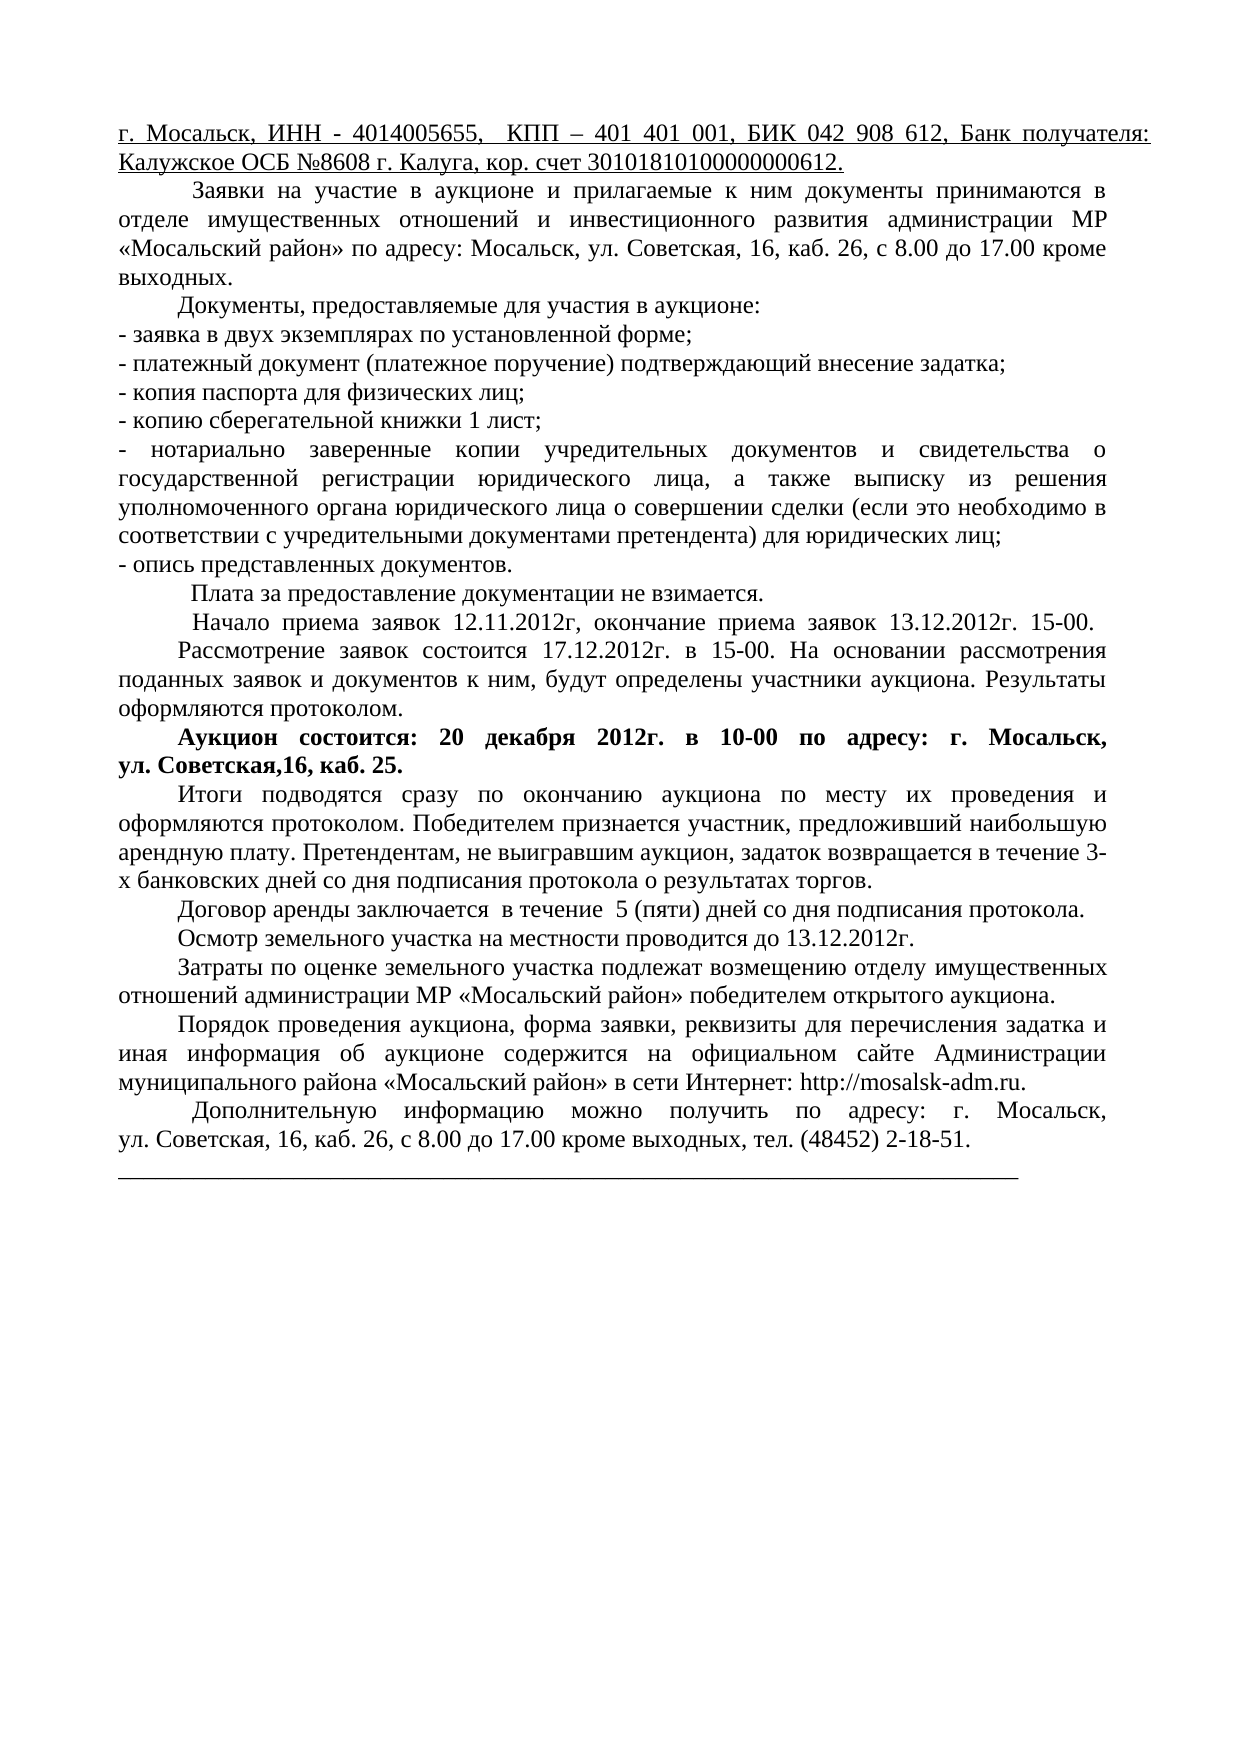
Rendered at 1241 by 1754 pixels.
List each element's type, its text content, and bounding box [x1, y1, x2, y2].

text - копию сберегательной книжки 1 лист; [118, 406, 1108, 434]
text Документы, предоставляемые для участия в аукционе: [118, 291, 1108, 319]
text Плата за предоставление документации не взимается. [118, 578, 1108, 607]
text Порядок проведения аукциона, форма заявки, реквизиты для перечисления задатка и иная информация об аукционе содержится на официальном сайте Администрации муниципального района «Мосальский район» в сети Интернет: http://mosalsk-adm.ru. [118, 1009, 1108, 1096]
text Аукцион состоится: 20 декабря 2012г. в 10-00 по адресу: г. Мосальск, ул. Советская,16, каб. 25. [118, 722, 1108, 779]
text Дополнительную информацию можно получить по адресу: г. Мосальск, ул. Советская, 16, каб. 26, с 8.00 до 17.00 кроме выходных, тел. (48452) 2-18-51. [118, 1096, 1108, 1153]
text - платежный документ (платежное поручение) подтверждающий внесение задатка; [118, 348, 1108, 377]
text ________________________________________________________________________ [118, 1153, 1108, 1182]
text Осмотр земельного участка на местности проводится до 13.12.2012г. [118, 923, 1108, 952]
text Договор аренды заключается в течение 5 (пяти) дней со дня подписания протокола. [118, 894, 1108, 923]
text Заявки на участие в аукционе и прилагаемые к ним документы принимаются в отделе имущественных отношений и инвестиционного развития администрации МР «Мосальский район» по адресу: Мосальск, ул. Советская, 16, каб. 26, с 8.00 до 17.00 кроме выходных. [118, 176, 1108, 291]
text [118, 118, 1152, 176]
text - нотариально заверенные копии учредительных документов и свидетельства о государственной регистрации юридического лица, а также выписку из решения уполномоченного органа юридического лица о совершении сделки (если это необходимо в соответствии с учредительными документами претендента) для юридических лиц; [118, 434, 1108, 549]
text Затраты по оценке земельного участка подлежат возмещению отделу имущественных отношений администрации МР «Мосальский район» победителем открытого аукциона. [118, 952, 1108, 1009]
text - заявка в двух экземплярах по установленной форме; [118, 319, 1108, 348]
text Итоги подводятся сразу по окончанию аукциона по месту их проведения и оформляются протоколом. Победителем признается участник, предложивший наибольшую арендную плату. Претендентам, не выигравшим аукцион, задаток возвращается в течение 3-х банковских дней со дня подписания протокола о результатах торгов. [118, 779, 1108, 894]
text - опись представленных документов. [118, 549, 1108, 578]
text - копия паспорта для физических лиц; [118, 377, 1108, 406]
text Начало приема заявок 12.11.2012г, окончание приема заявок 13.12.2012г. 15-00. Рассмотрение заявок состоится 17.12.2012г. в 15-00. На основании рассмотрения поданных заявок и документов к ним, будут определены участники аукциона. Результаты оформляются протоколом. [118, 607, 1108, 722]
